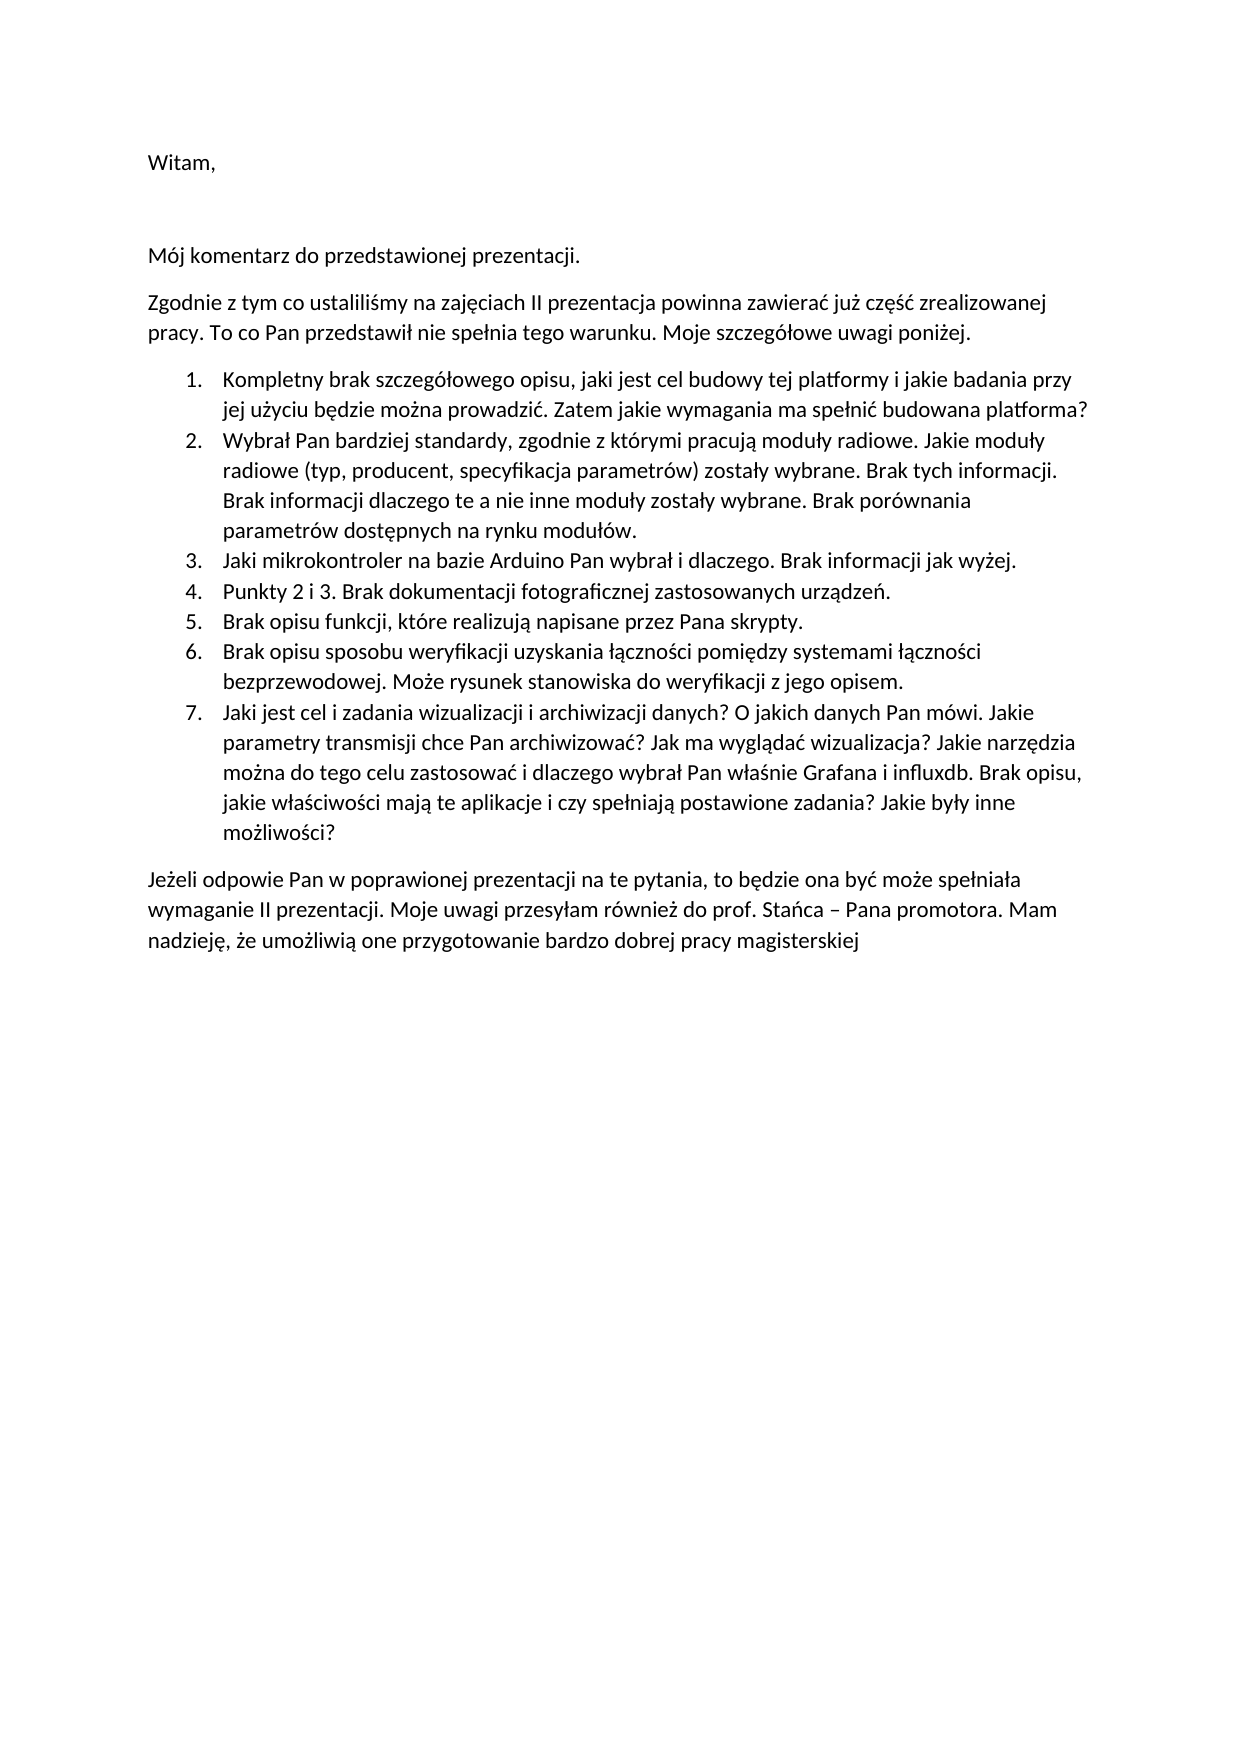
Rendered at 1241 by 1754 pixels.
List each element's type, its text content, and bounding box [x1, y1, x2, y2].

list Brak opisu sposobu weryfikacji uzyskania łączności pomiędzy systemami łączności bezprzewodowej. Może rysunek stanowiska do weryfikacji z jego opisem. [185, 637, 1093, 695]
list Brak opisu funkcji, które realizują napisane przez Pana skrypty. [185, 607, 1093, 635]
text Jeżeli odpowie Pan w poprawionej prezentacji na te pytania, to będzie ona być może spełniała wymaganie II prezentacji. Moje uwagi przesyłam również do prof. Stańca – Pana promotora. Mam nadzieję, że umożliwią one przygotowanie bardzo dobrej pracy magisterskiej [148, 865, 1093, 954]
list Kompletny brak szczegółowego opisu, jaki jest cel budowy tej platformy i jakie badania przy jej użyciu będzie można prowadzić. Zatem jakie wymagania ma spełnić budowana platforma? [185, 365, 1093, 423]
list Wybrał Pan bardziej standardy, zgodnie z którymi pracują moduły radiowe. Jakie moduły radiowe (typ, producent, specyfikacja parametrów) zostały wybrane. Brak tych informacji. Brak informacji dlaczego te a nie inne moduły zostały wybrane. Brak porównania parametrów dostępnych na rynku modułów. [185, 426, 1093, 544]
list Punkty 2 i 3. Brak dokumentacji fotograficznej zastosowanych urządzeń. [185, 577, 1093, 605]
list Jaki mikrokontroler na bazie Arduino Pan wybrał i dlaczego. Brak informacji jak wyżej. [185, 547, 1093, 574]
list Jaki jest cel i zadania wizualizacji i archiwizacji danych? O jakich danych Pan mówi. Jakie parametry transmisji chce Pan archiwizować? Jak ma wyglądać wizualizacja? Jakie narzędzia można do tego celu zastosować i dlaczego wybrał Pan właśnie Grafana i influxdb. Brak opisu, jakie właściwości mają te aplikacje i czy spełniają postawione zadania? Jakie były inne możliwości? [185, 698, 1093, 846]
text Zgodnie z tym co ustaliliśmy na zajęciach II prezentacja powinna zawierać już część zrealizowanej pracy. To co Pan przedstawił nie spełnia tego warunku. Moje szczegółowe uwagi poniżej. [148, 288, 1093, 346]
text Mój komentarz do przedstawionej prezentacji. [148, 241, 1093, 269]
text Witam, [148, 148, 1093, 176]
